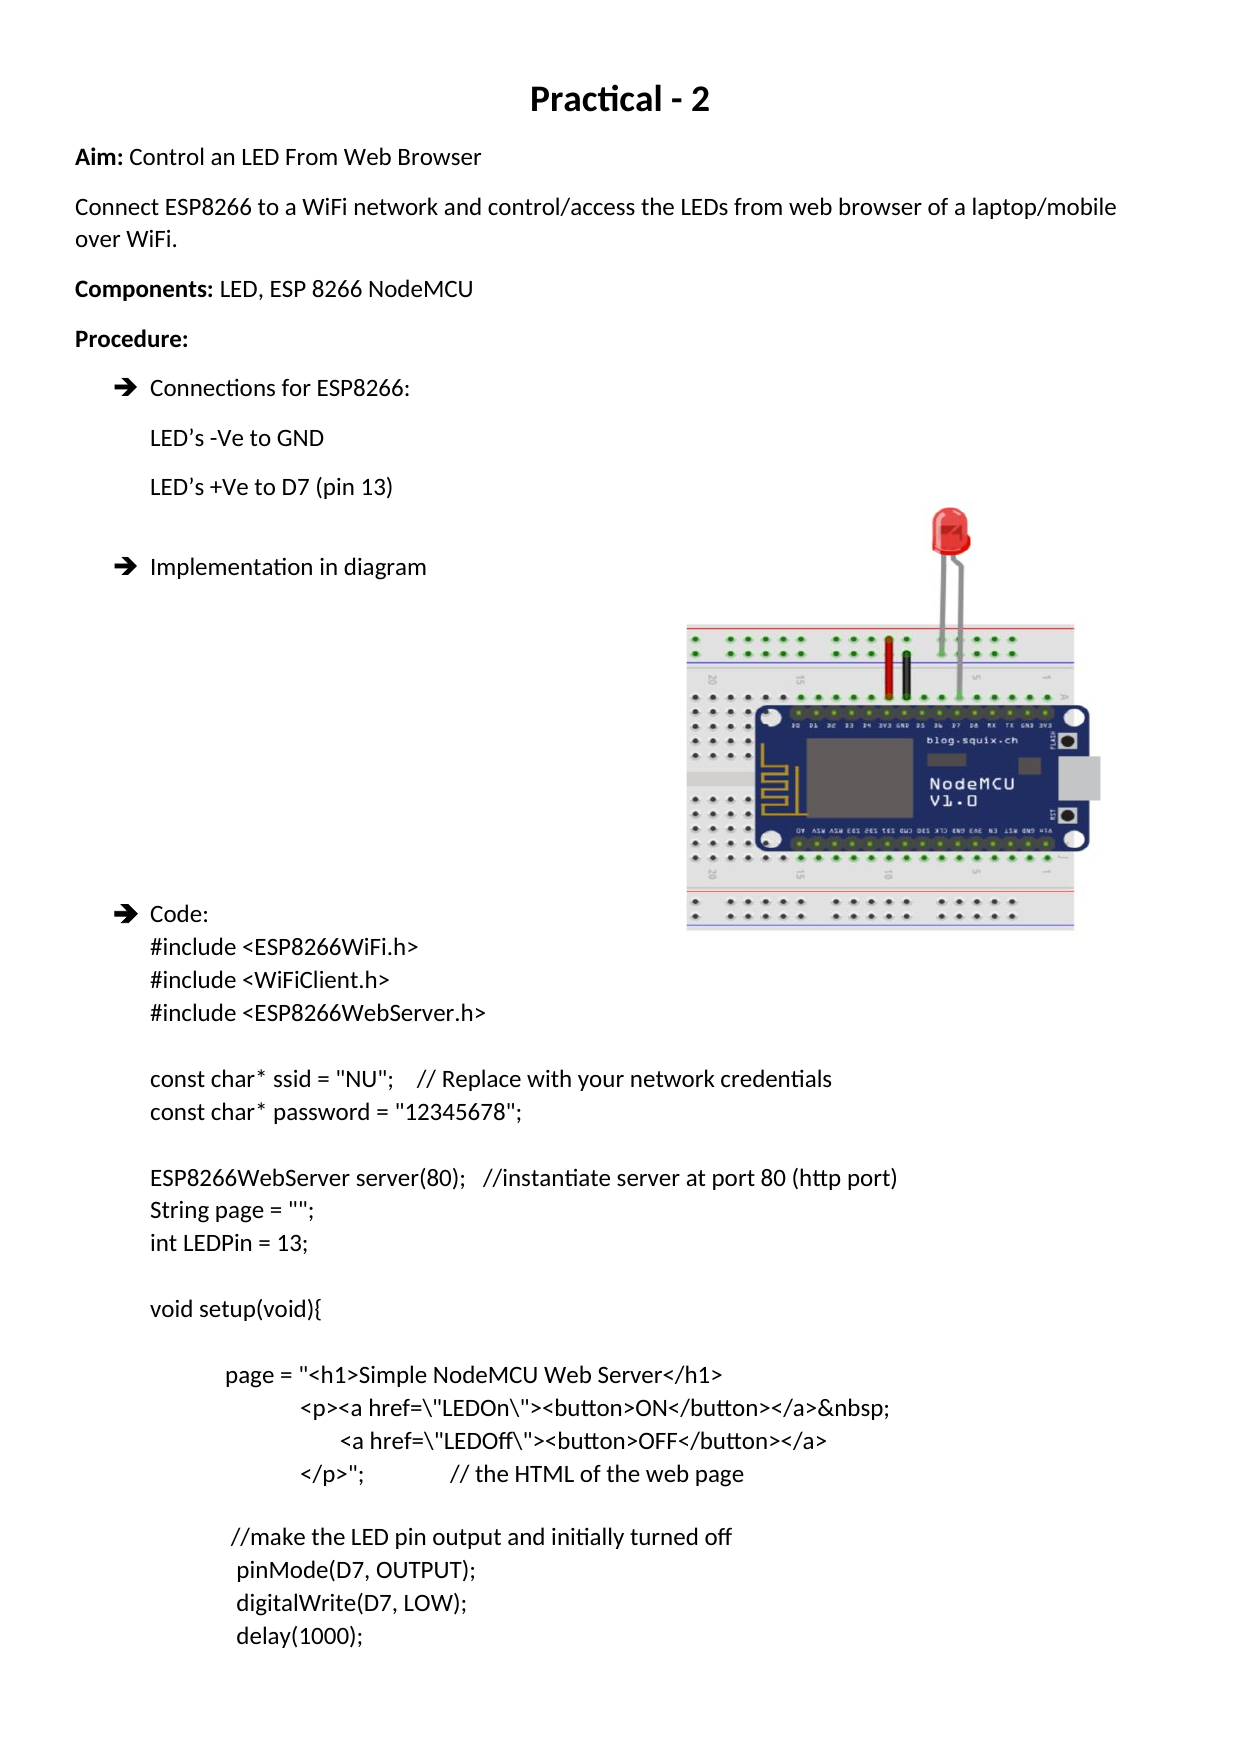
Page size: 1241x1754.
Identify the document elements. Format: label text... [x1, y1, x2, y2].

list <p><a href=\"LEDOn\"><button>ON</button></a>&nbsp; [225, 1392, 1165, 1423]
list </p>"; // the HTML of the web page [300, 1458, 1165, 1488]
list <a href=\"LEDOff\"><button>OFF</button></a> [300, 1425, 1165, 1456]
list int LEDPin = 13; [150, 1228, 1165, 1258]
list //make the LED pin output and initially turned off [225, 1521, 1165, 1552]
text Procedure: [75, 323, 1165, 353]
text Practical - 2 [75, 75, 1165, 121]
list page = "<h1>Simple NodeMCU Web Server</h1> [150, 1359, 1165, 1390]
list Connections for ESP8266: [112, 372, 1165, 403]
list digitalWrite(D7, LOW); [225, 1587, 1165, 1617]
list Implementation in diagram [112, 551, 685, 582]
picture [685, 474, 1164, 983]
list const char* ssid = "NU"; // Replace with your network credentials [150, 1063, 1165, 1093]
text Connect ESP8266 to a WiFi network and control/access the LEDs from web browser of a laptop/mobile over WiFi. [75, 191, 1165, 254]
list ESP8266WebServer server(80); //instantiate server at port 80 (http port) [150, 1162, 1165, 1192]
list void setup(void){ [150, 1293, 1165, 1324]
text LED’s +Ve to D7 (pin 13) [75, 472, 1165, 502]
list #include <WiFiClient.h> [150, 964, 1165, 995]
text Components: LED, ESP 8266 NodeMCU [75, 273, 1165, 304]
text LED’s -Ve to GND [75, 422, 1165, 452]
list #include <ESP8266WebServer.h> [150, 997, 1165, 1028]
list pinMode(D7, OUTPUT); [225, 1554, 1165, 1584]
list delay(1000); [225, 1620, 1165, 1650]
text Aim: Control an LED From Web Browser [75, 141, 1165, 172]
list String page = ""; [150, 1195, 1165, 1225]
list const char* password = "12345678"; [150, 1096, 1165, 1126]
list Code: [112, 898, 685, 929]
list #include <ESP8266WiFi.h> [150, 931, 685, 962]
